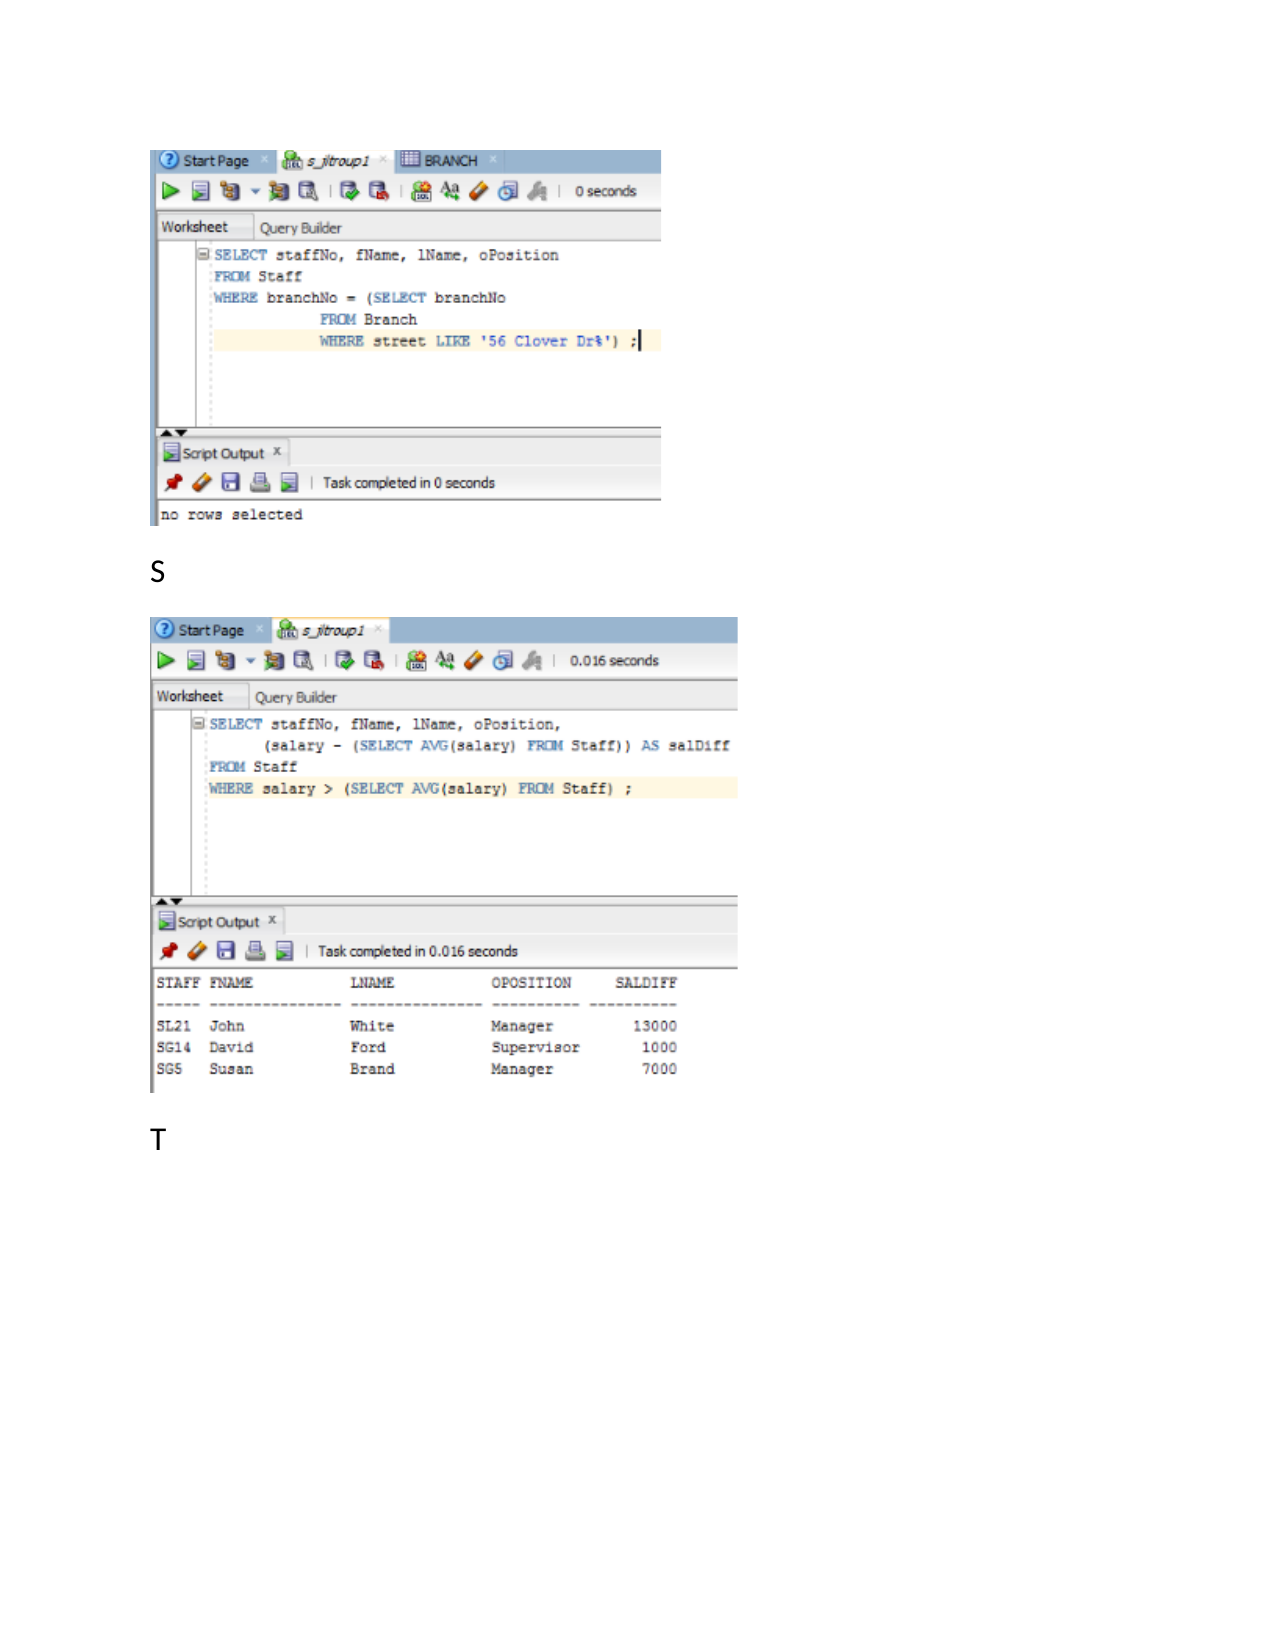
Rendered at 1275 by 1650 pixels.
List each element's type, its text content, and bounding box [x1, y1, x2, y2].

text S [150, 550, 1125, 591]
picture [150, 617, 738, 1093]
text T [150, 1118, 1125, 1158]
picture [150, 150, 662, 526]
